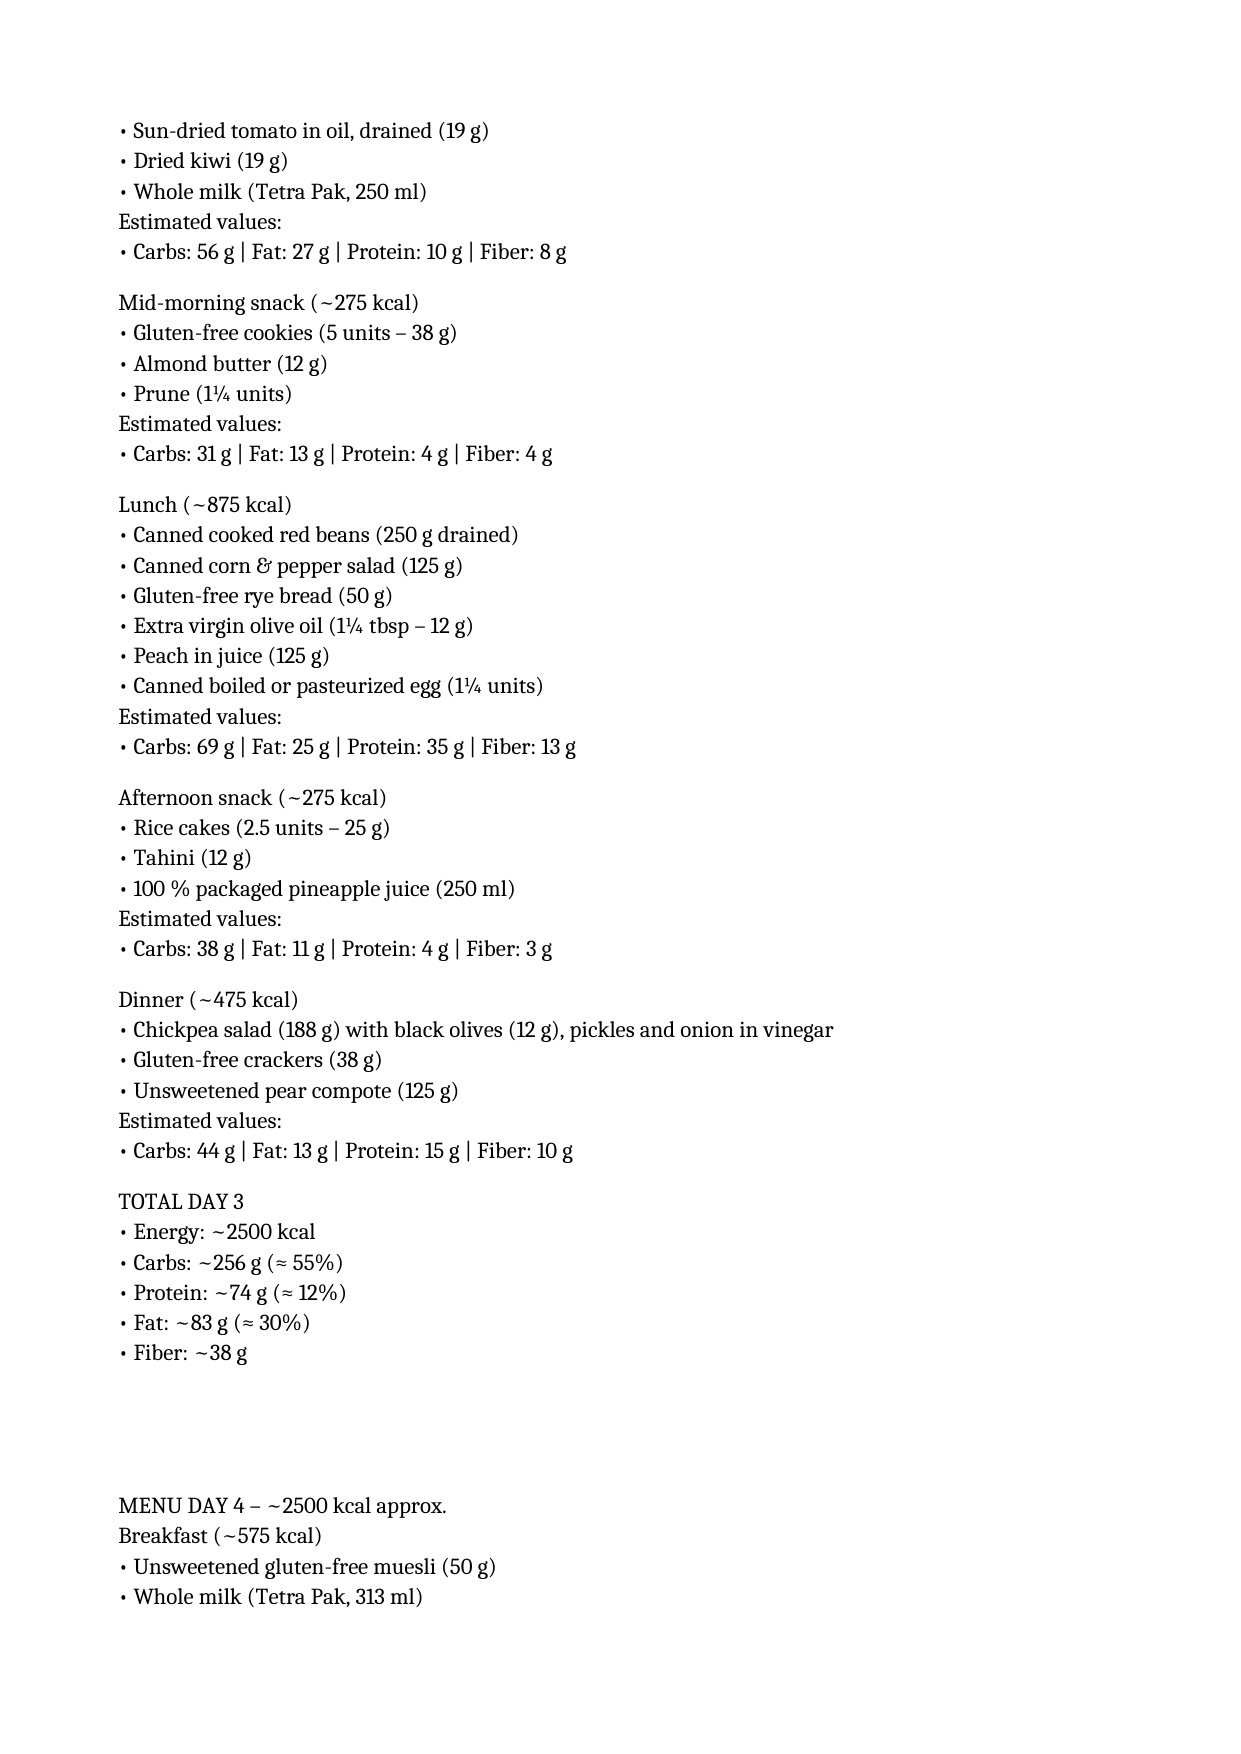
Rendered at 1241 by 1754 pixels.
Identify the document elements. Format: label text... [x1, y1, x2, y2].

text Mid-morning snack (~275 kcal) • Gluten-free cookies (5 units – 38 g) • Almond butter (12 g) • Prune (1¼ units) Estimated values: • Carbs: 31 g | Fat: 13 g | Protein: 4 g | Fiber: 4 g [118, 290, 1122, 467]
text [118, 1493, 1122, 1610]
text Dinner (~475 kcal) • Chickpea salad (188 g) with black olives (12 g), pickles and onion in vinegar • Gluten-free crackers (38 g) • Unsweetened pear compote (125 g) Estimated values: • Carbs: 44 g | Fat: 13 g | Protein: 15 g | Fiber: 10 g [118, 987, 1122, 1164]
text Lunch (~875 kcal) • Canned cooked red beans (250 g drained) • Canned corn & pepper salad (125 g) • Gluten-free rye bread (50 g) • Extra virgin olive oil (1¼ tbsp – 12 g) • Peach in juice (125 g) • Canned boiled or pasteurized egg (1¼ units) Estimated values: • Carbs: 69 g | Fat: 25 g | Protein: 35 g | Fiber: 13 g [118, 492, 1122, 760]
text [118, 118, 1122, 265]
text Afternoon snack (~275 kcal) • Rice cakes (2.5 units – 25 g) • Tahini (12 g) • 100 % packaged pineapple juice (250 ml) Estimated values: • Carbs: 38 g | Fat: 11 g | Protein: 4 g | Fiber: 3 g [118, 785, 1122, 962]
text TOTAL DAY 3 • Energy: ~2500 kcal • Carbs: ~256 g (≈ 55%) • Protein: ~74 g (≈ 12%) • Fat: ~83 g (≈ 30%) • Fiber: ~38 g [118, 1189, 1122, 1366]
